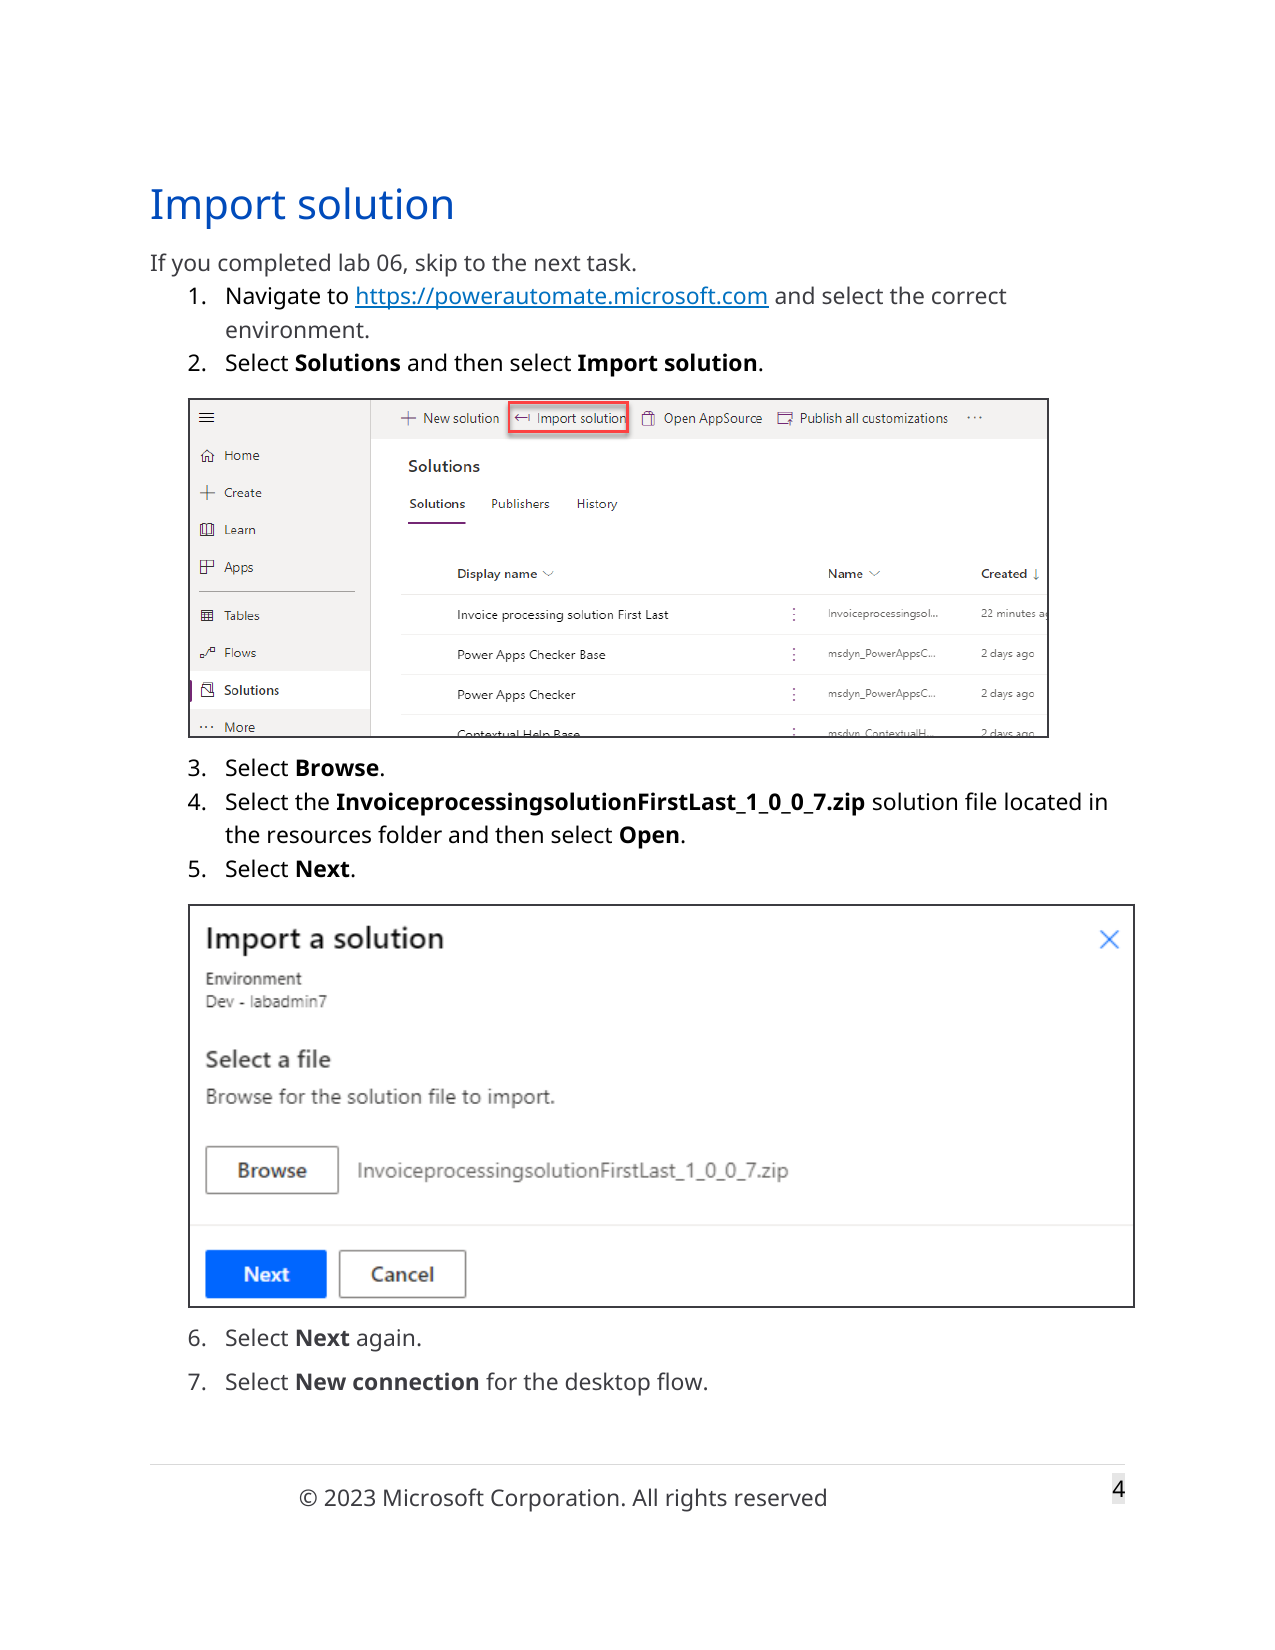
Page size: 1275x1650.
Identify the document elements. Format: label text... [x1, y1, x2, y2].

picture [190, 400, 1047, 736]
picture [190, 906, 1133, 1306]
list Select Browse. [187, 752, 1125, 783]
subtitle Import solution [150, 175, 1125, 232]
list Select Solutions and then select Import solution. [187, 347, 1125, 379]
list Select Next again. [187, 1322, 1125, 1353]
list Navigate to https://powerautomate.microsoft.com and select the correct environment. [187, 280, 1125, 345]
text If you completed lab 06, skip to the next task. [150, 247, 1094, 278]
list Select Next. [187, 853, 1125, 884]
list Select the InvoiceprocessingsolutionFirstLast_1_0_0_7.zip solution file located in the resources folder and then select Open. [187, 786, 1125, 851]
list Select New connection for the desktop flow. [187, 1366, 1125, 1397]
